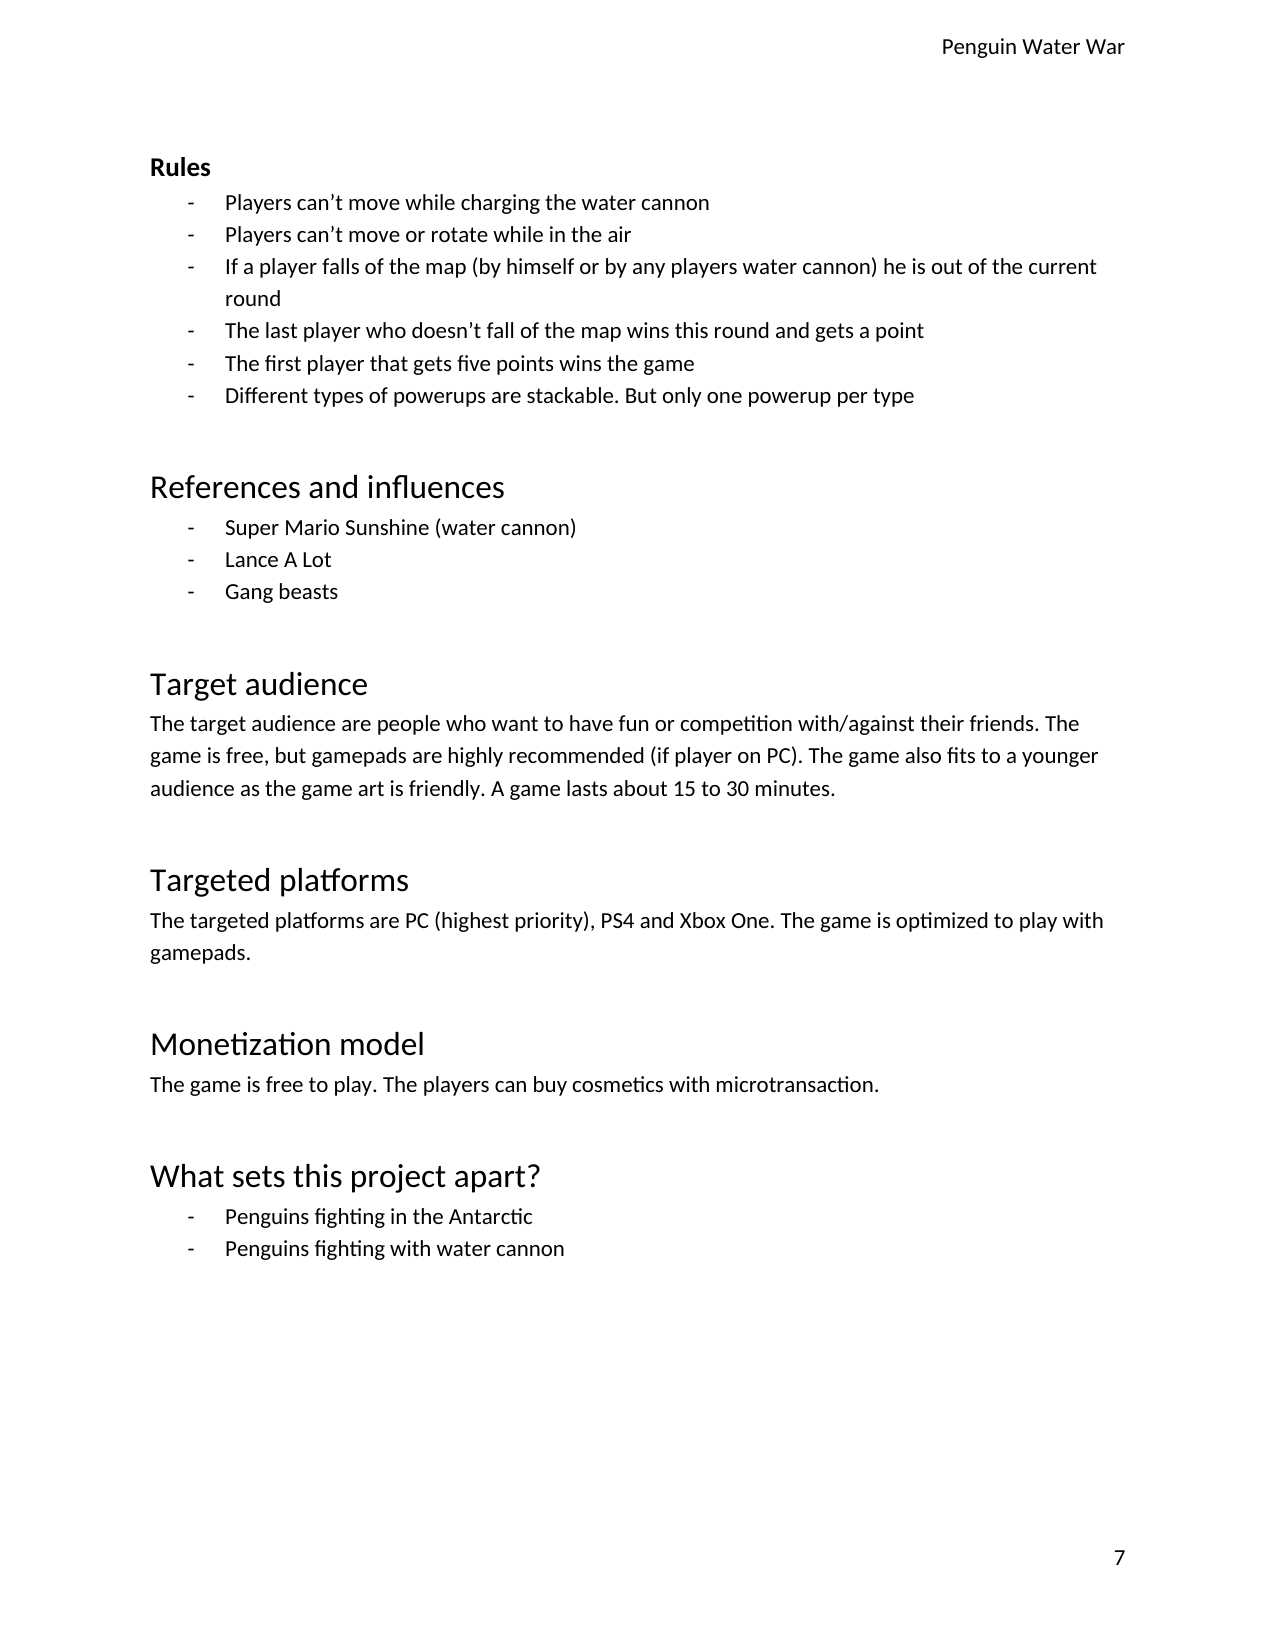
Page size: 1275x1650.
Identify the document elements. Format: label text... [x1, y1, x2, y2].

list Penguins fighting in the Antarctic [187, 1202, 1125, 1230]
list Players can’t move while charging the water cannon [187, 188, 1125, 216]
list If a player falls of the map (by himself or by any players water cannon) he is out of the current round [187, 252, 1125, 312]
subtitle Target audience [150, 663, 1125, 703]
subtitle Rules [150, 150, 1125, 183]
subtitle What sets this project apart? [150, 1155, 1125, 1196]
subtitle References and influences [150, 466, 1125, 507]
list Penguins fighting with water cannon [187, 1234, 1125, 1262]
text The game is free to play. The players can buy cosmetics with microtransaction. [150, 1070, 1125, 1098]
text The targeted platforms are PC (highest priority), PS4 and Xbox One. The game is optimized to play with gamepads. [150, 906, 1125, 966]
list Different types of powerups are stackable. But only one powerup per type [187, 381, 1125, 409]
list The first player that gets five points wins the game [187, 349, 1125, 377]
list Gang beasts [187, 577, 1125, 605]
subtitle Targeted platforms [150, 859, 1125, 900]
text The target audience are people who want to have fun or competition with/against their friends. The game is free, but gamepads are highly recommended (if player on PC). The game also fits to a younger audience as the game art is friendly. A game lasts about 15 to 30 minutes. [150, 709, 1125, 802]
list The last player who doesn’t fall of the map wins this round and gets a point [187, 317, 1125, 345]
list Lance A Lot [187, 545, 1125, 573]
subtitle Monetization model [150, 1023, 1125, 1064]
list Players can’t move or rotate while in the air [187, 220, 1125, 248]
list Super Mario Sunshine (water cannon) [187, 513, 1125, 541]
